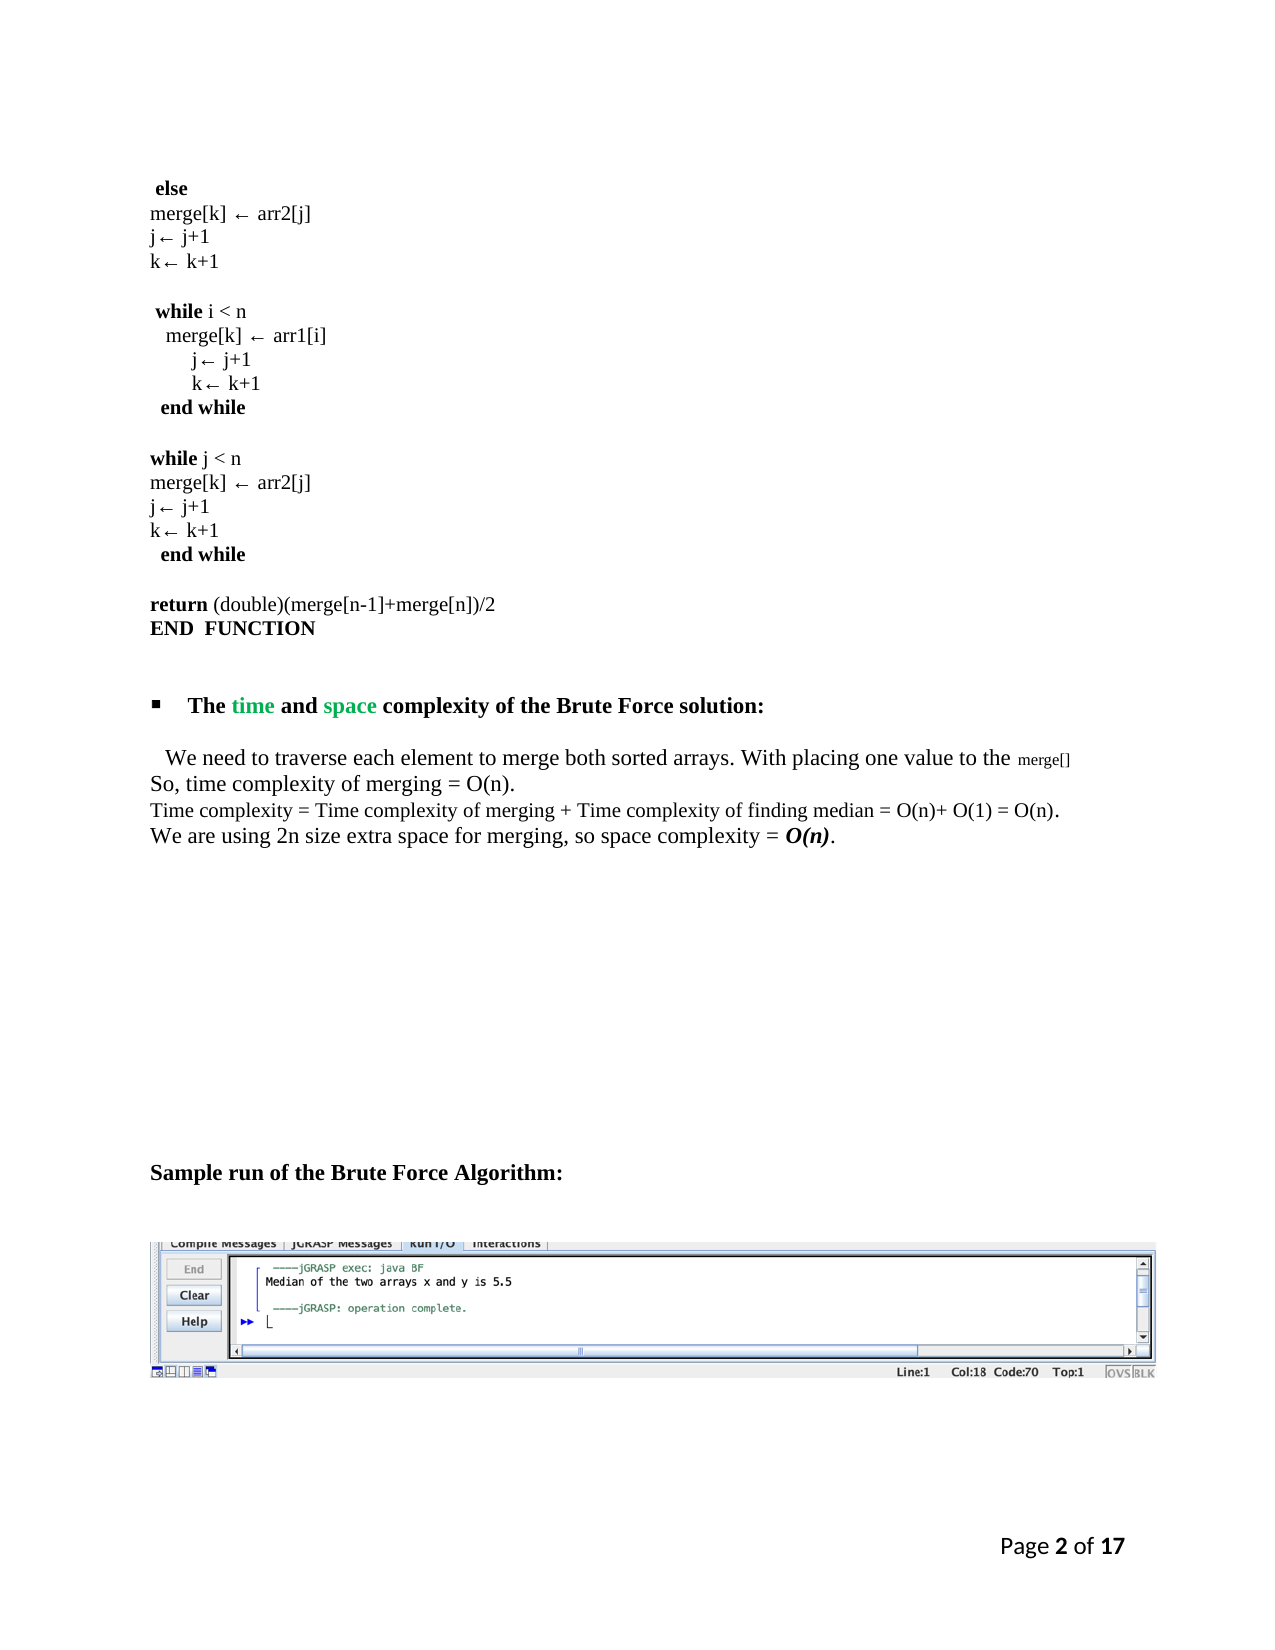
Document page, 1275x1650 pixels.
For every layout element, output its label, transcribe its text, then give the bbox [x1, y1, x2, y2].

text We need to traverse each element to merge both sorted arrays. With placing one value to the merge[] [150, 743, 1125, 770]
text END FUNCTION [150, 616, 1125, 640]
text j← j+1 [150, 494, 1125, 518]
text end while [150, 395, 1125, 419]
text k← k+1 [150, 248, 1125, 273]
text merge[k] ← arr1[i] [150, 323, 1125, 347]
text j← j+1 [150, 224, 1125, 248]
text merge[k] ← arr2[j] [150, 200, 1125, 224]
picture [150, 1242, 1157, 1378]
text return (double)(merge[n-1]+merge[n])/2 [150, 592, 1125, 616]
text Sample run of the Brute Force Algorithm: [150, 1159, 1125, 1186]
text Time complexity = Time complexity of merging + Time complexity of finding median = O(n)+ O(1) = O(n). [150, 796, 1125, 823]
text k← k+1 [150, 371, 1125, 395]
text k← k+1 [150, 518, 1125, 542]
text merge[k] ← arr2[j] [150, 470, 1125, 494]
text while j < n [150, 446, 1125, 470]
text j← j+1 [150, 347, 1125, 371]
text end while [150, 542, 1125, 566]
text while i < n [150, 299, 1125, 323]
list The time and space complexity of the Brute Force solution: [150, 692, 1125, 718]
text else [150, 176, 1125, 200]
text So, time complexity of merging = O(n). [150, 770, 1125, 796]
text We are using 2n size extra space for merging, so space complexity = O(n). [150, 823, 1125, 849]
